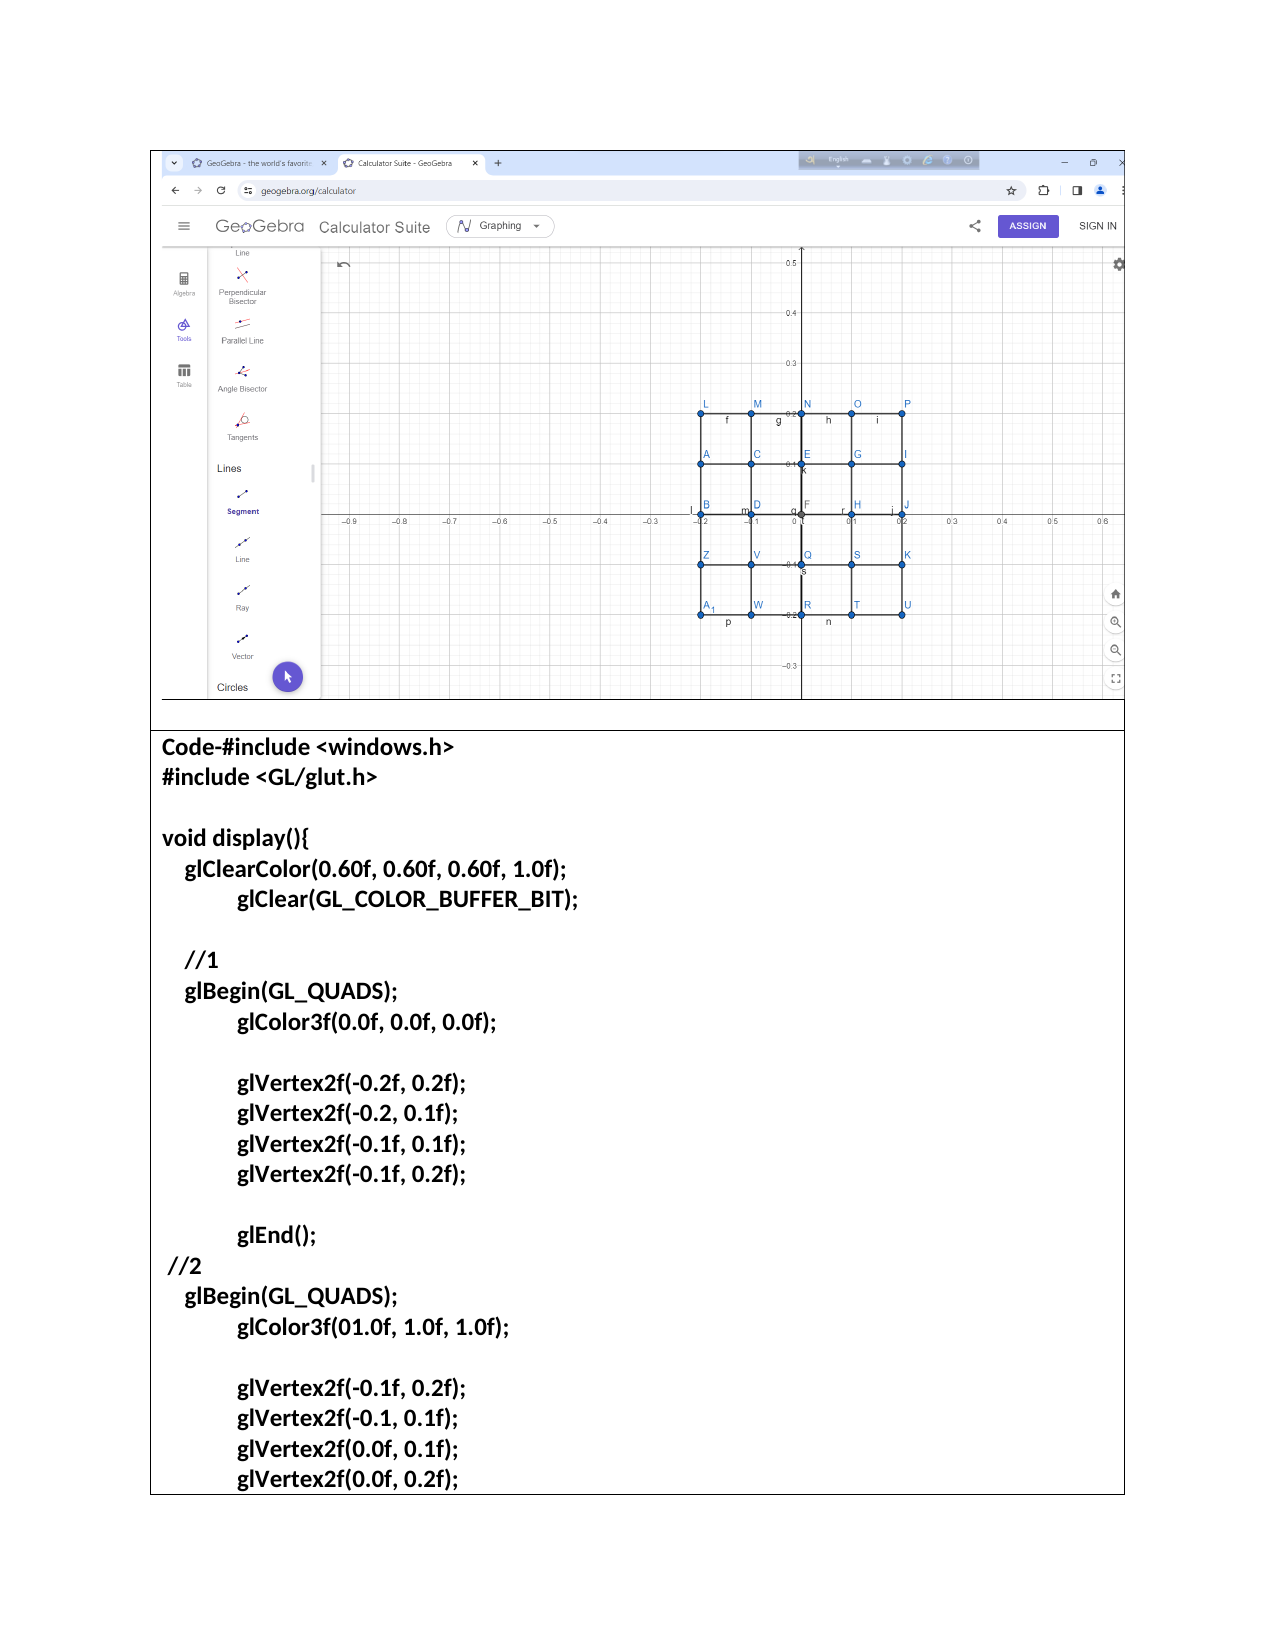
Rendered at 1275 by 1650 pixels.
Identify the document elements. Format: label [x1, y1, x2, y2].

table_cell [151, 731, 1124, 1494]
picture [161, 151, 1125, 700]
table_cell [151, 151, 1124, 730]
